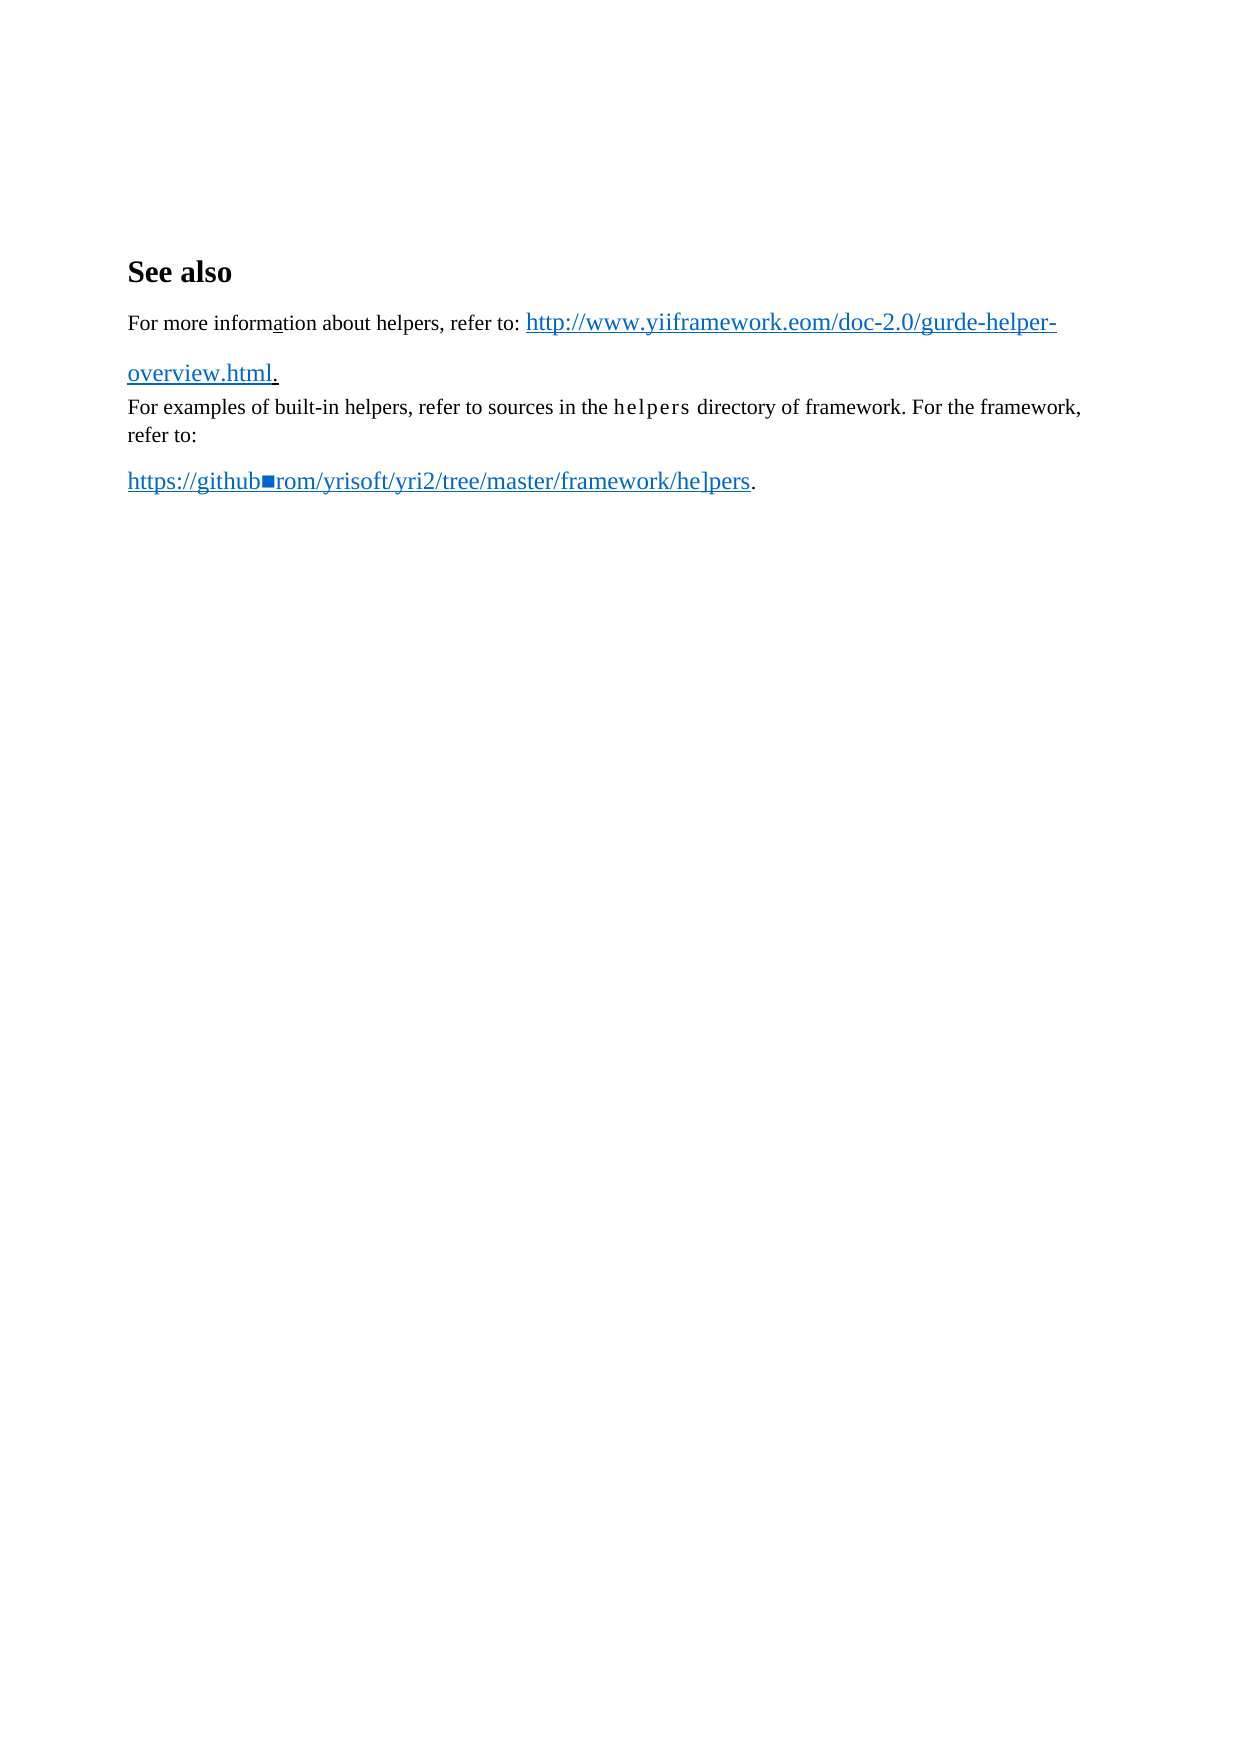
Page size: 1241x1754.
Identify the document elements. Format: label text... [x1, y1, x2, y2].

text For examples of built-in helpers, refer to sources in the helpers directory of framework. For the framework, refer to: [127, 392, 1097, 448]
text https://github■rom/yrisoft/yri2/tree/master/framework/he]pers. [127, 472, 705, 491]
text See also [127, 258, 1097, 289]
text For more information about helpers, refer to: http://www.yiiframework.eom/doc-2.0/gurde-helper-overview.html. [127, 289, 1097, 392]
text https://github■rom/yrisoft/yri2/tree/master/framework/he]pers. [706, 472, 1097, 494]
